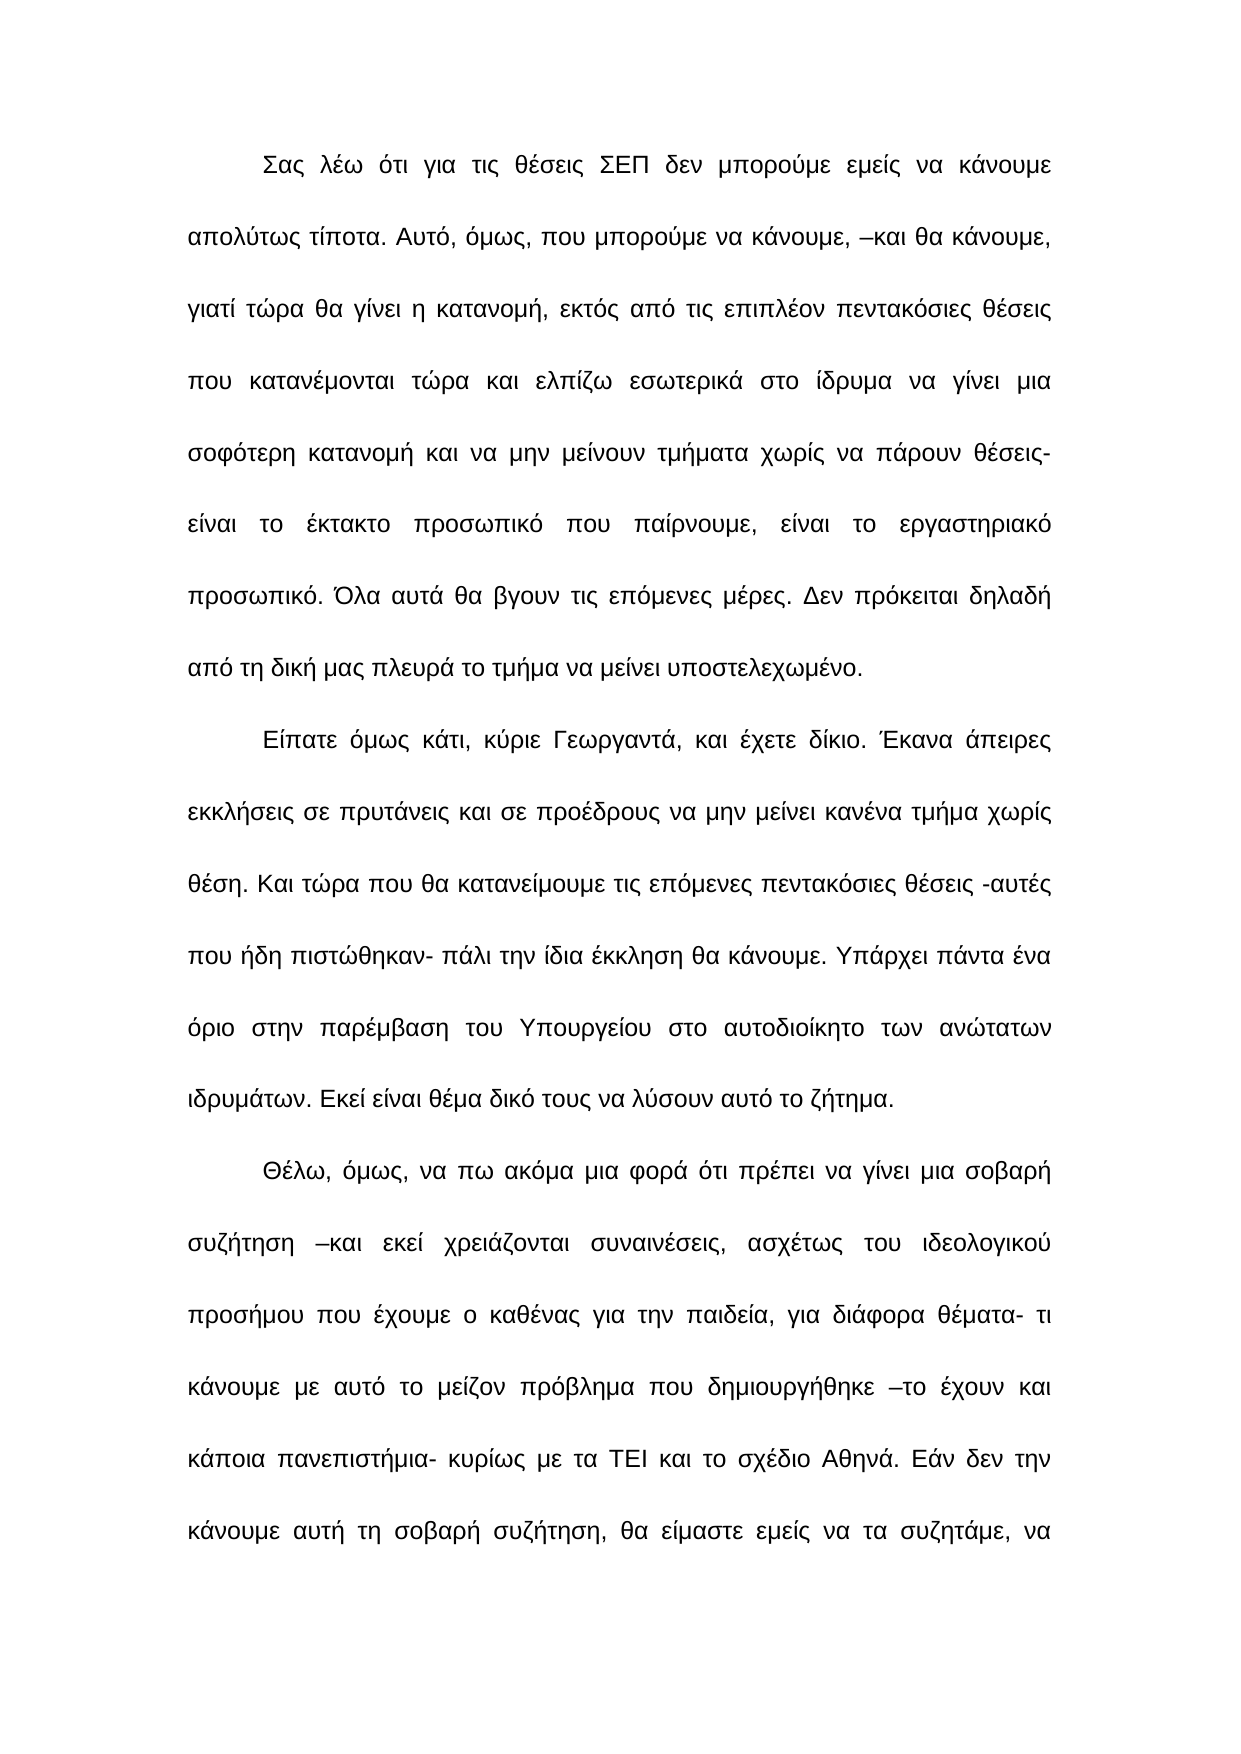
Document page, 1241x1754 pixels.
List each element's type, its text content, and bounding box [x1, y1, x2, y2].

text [187, 1156, 1053, 1544]
text Είπατε όμως κάτι, κύριε Γεωργαντά, και έχετε δίκιο. Έκανα άπειρες εκκλήσεις σε πρυτάνεις και σε προέδρους να μην μείνει κανένα τμήμα χωρίς θέση. Και τώρα που θα κατανείμουμε τις επόμενες πεντακόσιες θέσεις -αυτές που ήδη πιστώθηκαν- πάλι την ίδια έκκληση θα κάνουμε. Υπάρχει πάντα ένα όριο στην παρέμβαση του Υπουργείου στο αυτοδιοίκητο των ανώτατων ιδρυμάτων. Εκεί είναι θέμα δικό τους να λύσουν αυτό το ζήτημα. [187, 725, 1053, 1113]
text Σας λέω ότι για τις θέσεις ΣΕΠ δεν μπορούμε εμείς να κάνουμε απολύτως τίποτα. Αυτό, όμως, που μπορούμε να κάνουμε, –και θα κάνουμε, γιατί τώρα θα γίνει η κατανομή, εκτός από τις επιπλέον πεντακόσιες θέσεις που κατανέμονται τώρα και ελπίζω εσωτερικά στο ίδρυμα να γίνει μια σοφότερη κατανομή και να μην μείνουν τμήματα χωρίς να πάρουν θέσεις- είναι το έκτακτο προσωπικό που παίρνουμε, είναι το εργαστηριακό προσωπικό. Όλα αυτά θα βγουν τις επόμενες μέρες. Δεν πρόκειται δηλαδή από τη δική μας πλευρά το τμήμα να μείνει υποστελεχωμένο. [187, 150, 1053, 682]
